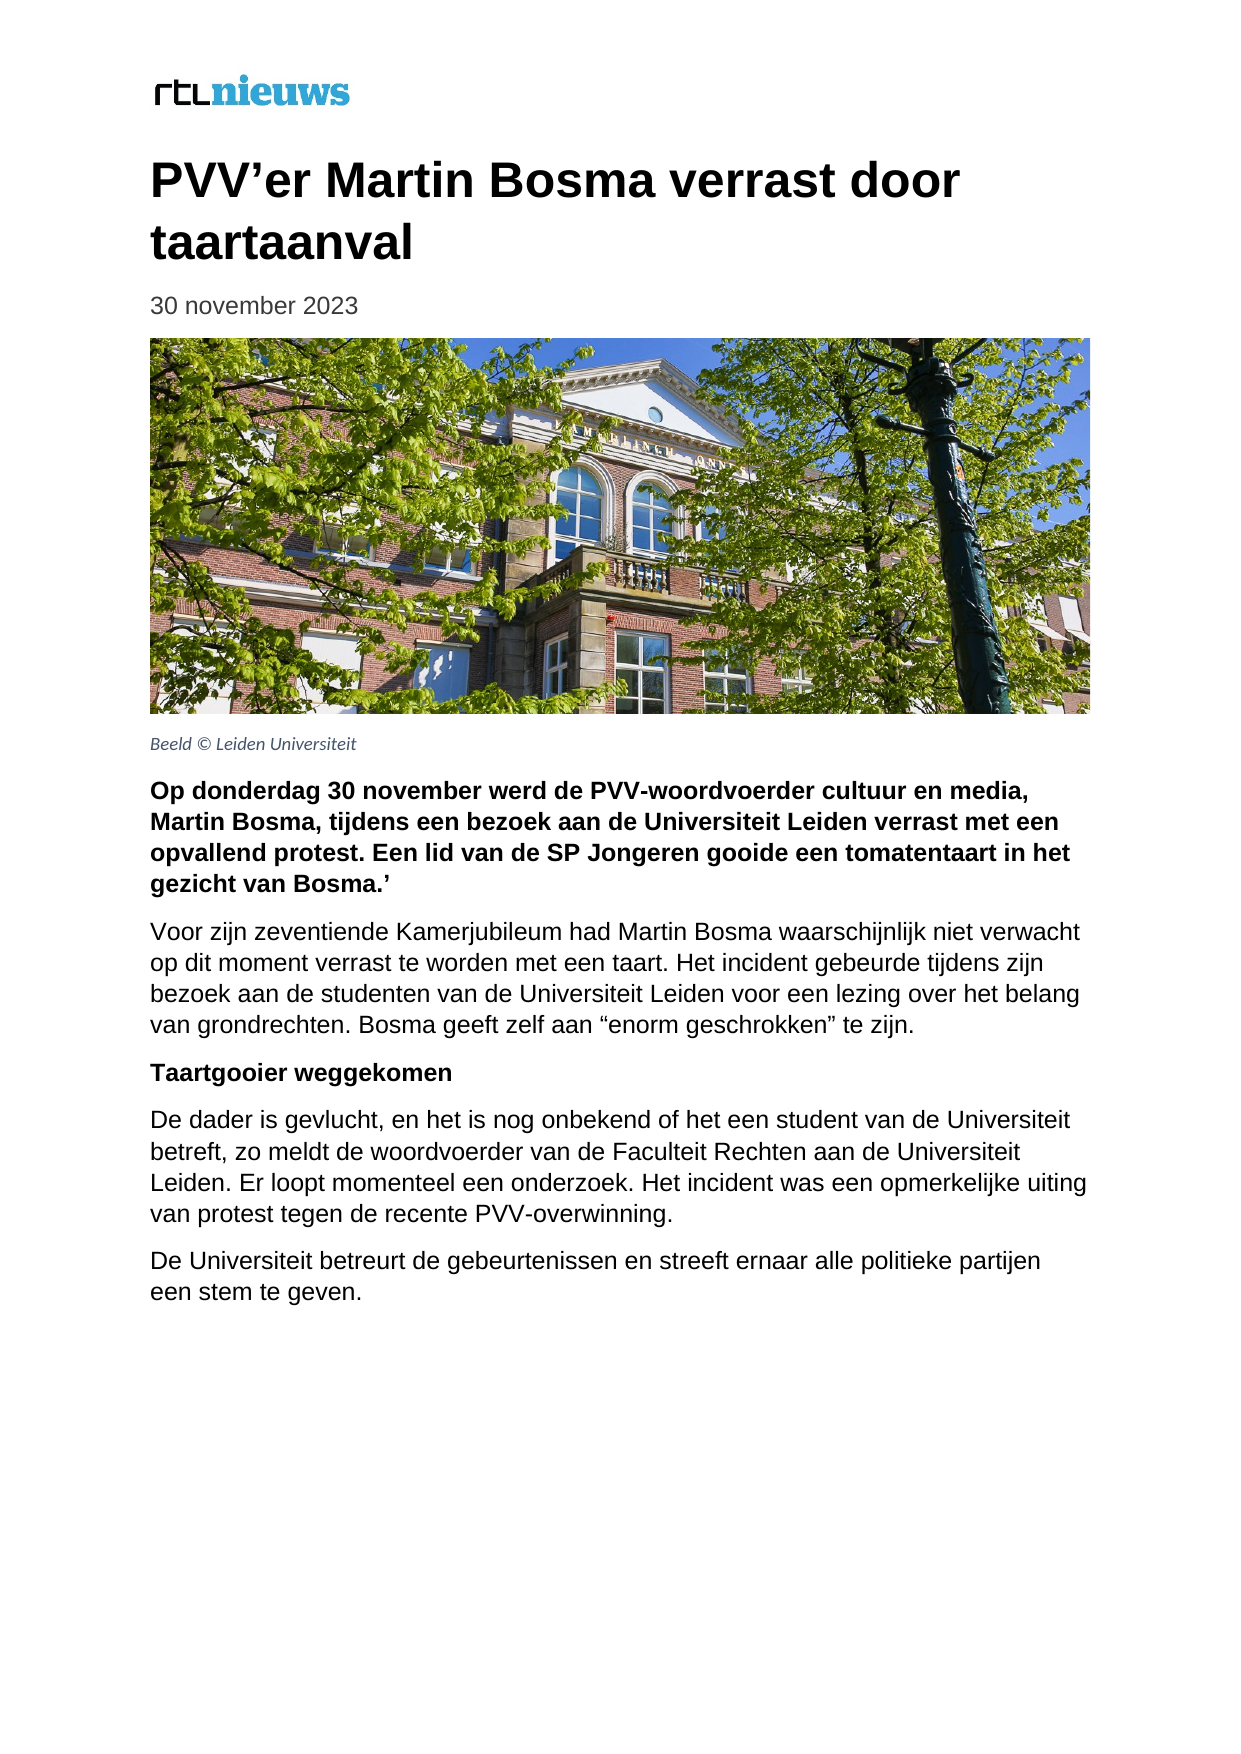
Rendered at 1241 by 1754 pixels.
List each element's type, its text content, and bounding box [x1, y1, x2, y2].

text 30 november 2023 [150, 291, 1090, 319]
text De dader is gevlucht, en het is nog onbekend of het een student van de Universiteit betreft, zo meldt de woordvoerder van de Faculteit Rechten aan de Universiteit Leiden. Er loopt momenteel een onderzoek. Het incident was een opmerkelijke uiting van protest tegen de recente PVV-overwinning. [150, 1106, 1090, 1227]
text PVV’er Martin Bosma verrast door taartaanval [150, 150, 1090, 269]
picture [150, 62, 354, 118]
text Voor zijn zeventiende Kamerjubileum had Martin Bosma waarschijnlijk niet verwacht op dit moment verrast te worden met een taart. Het incident gebeurde tijdens zijn bezoek aan de studenten van de Universiteit Leiden voor een lezing over het belang van grondrechten. Bosma geeft zelf aan “enorm geschrokken” te zijn. [150, 917, 1090, 1039]
text Taartgooier weggekomen [150, 1058, 1090, 1087]
text Op donderdag 30 november werd de PVV-woordvoerder cultuur en media, Martin Bosma, tijdens een bezoek aan de Universiteit Leiden verrast met een opvallend protest. Een lid van de SP Jongeren gooide een tomatentaart in het gezicht van Bosma.’ [150, 776, 1090, 898]
picture [150, 338, 1091, 714]
text De Universiteit betreurt de gebeurtenissen en streeft ernaar alle politieke partijen een stem te geven. [150, 1246, 1090, 1306]
text Beeld © Leiden Universiteit [150, 732, 1090, 755]
